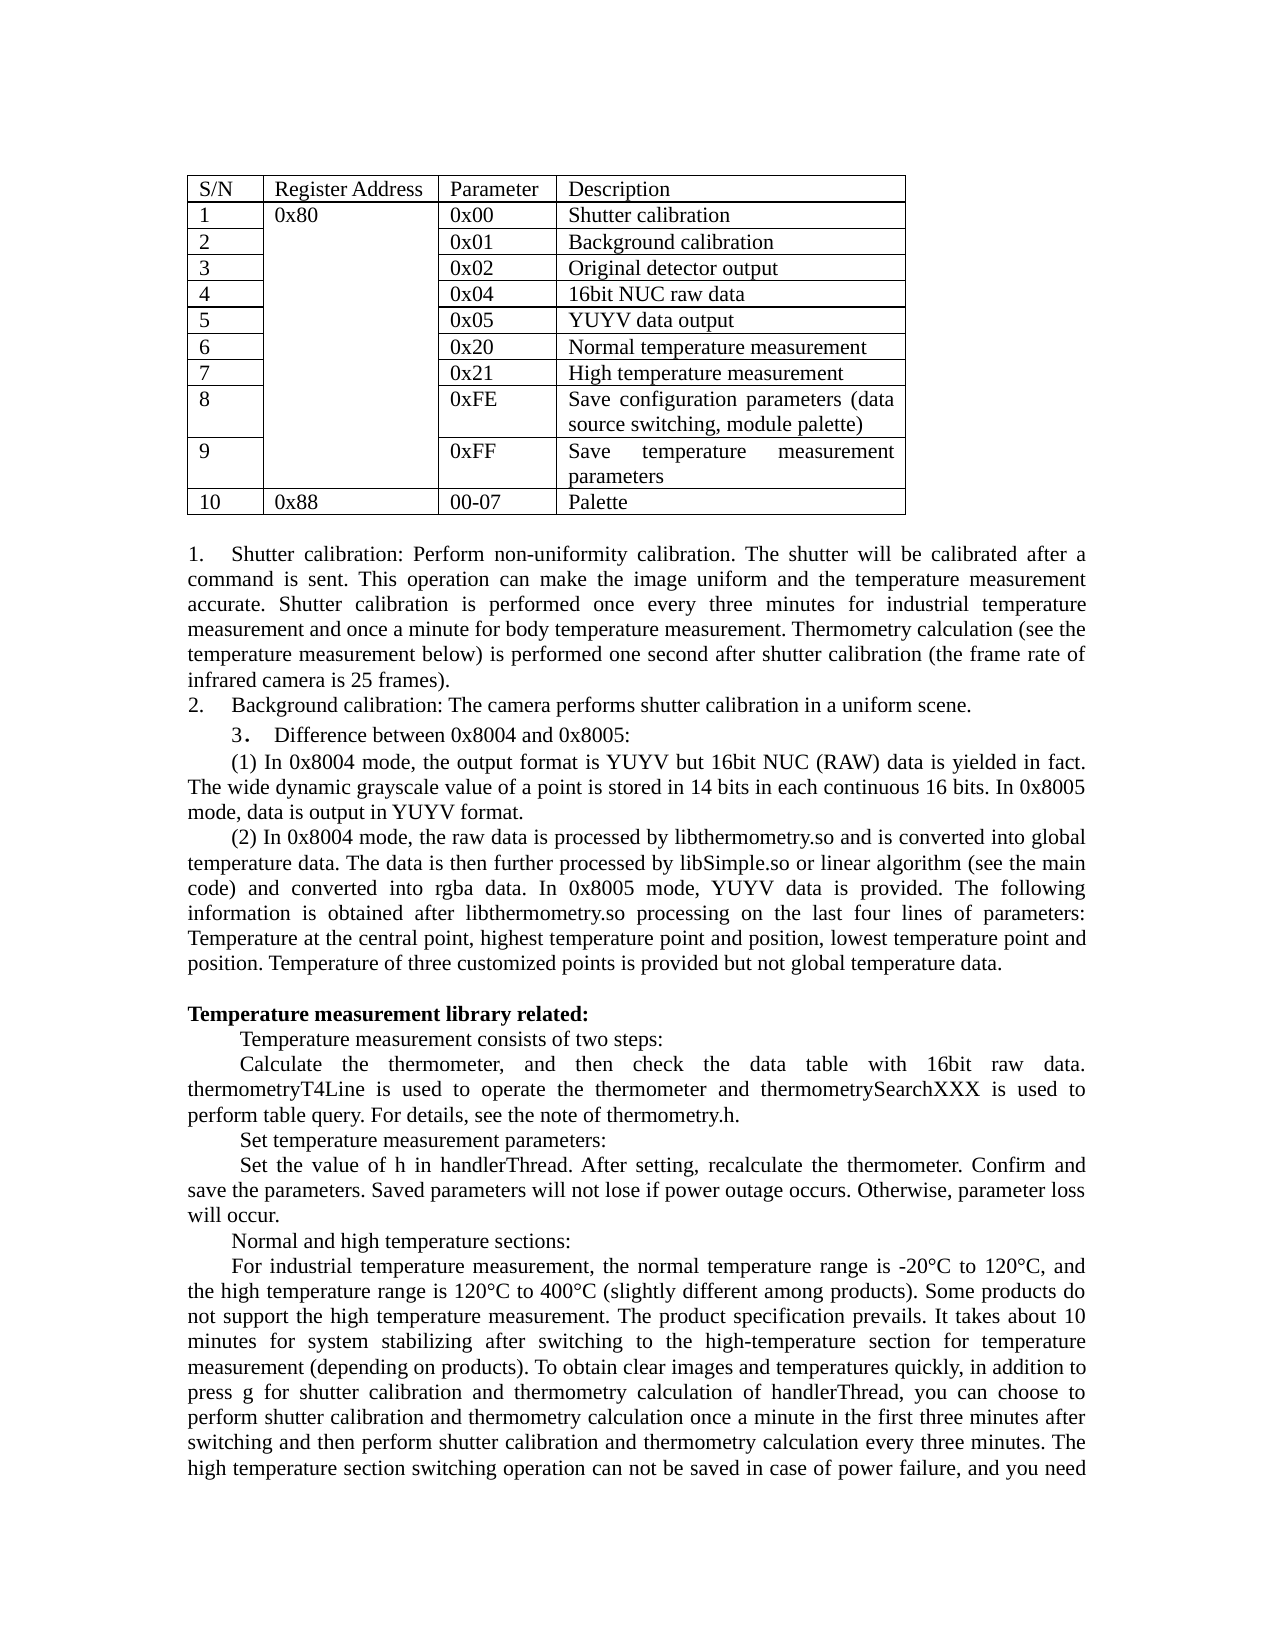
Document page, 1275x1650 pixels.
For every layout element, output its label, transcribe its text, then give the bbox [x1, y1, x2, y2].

text Calculate the thermometer, and then check the data table with 16bit raw data. thermometryT4Line is used to operate the thermometer and thermometrySearchXXX is used to perform table query. For details, see the note of thermometry.h. [187, 1051, 1087, 1127]
text 3． Difference between 0x8004 and 0x8005: [187, 717, 1087, 749]
table_cell 6 [188, 334, 263, 359]
table_cell 10 [188, 489, 263, 514]
table_cell Normal temperature measurement [557, 334, 905, 359]
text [187, 1253, 1087, 1480]
table_cell 4 [188, 281, 263, 306]
text (1) In 0x8004 mode, the output format is YUYV but 16bit NUC (RAW) data is yielded in fact. The wide dynamic grayscale value of a point is stored in 14 bits in each continuous 16 bits. In 0x8005 mode, data is output in YUYV format. [187, 749, 1087, 824]
table_cell 0x88 [264, 489, 438, 514]
table_cell 0xFE [439, 386, 556, 437]
table_header S/N [188, 176, 263, 201]
table_cell 0x20 [439, 334, 556, 359]
table_cell YUYV data output [557, 308, 905, 333]
table_cell Background calibration [557, 229, 905, 254]
table_cell 0x05 [439, 308, 556, 333]
table_cell 0x01 [439, 229, 556, 254]
table_header Register Address [264, 176, 438, 201]
table_cell 16bit NUC raw data [557, 281, 905, 306]
text Set temperature measurement parameters: [187, 1127, 1087, 1152]
text (2) In 0x8004 mode, the raw data is processed by libthermometry.so and is converted into global temperature data. The data is then further processed by libSimple.so or linear algorithm (see the main code) and converted into rgba data. In 0x8005 mode, YUYV data is provided. The following information is obtained after libthermometry.so processing on the last four lines of parameters: Temperature at the central point, highest temperature point and position, lowest temperature point and position. Temperature of three customized points is provided but not global temperature data. [187, 824, 1087, 976]
list Shutter calibration: Perform non-uniformity calibration. The shutter will be calibrated after a command is sent. This operation can make the image uniform and the temperature measurement accurate. Shutter calibration is performed once every three minutes for industrial temperature measurement and once a minute for body temperature measurement. Thermometry calculation (see the temperature measurement below) is performed one second after shutter calibration (the frame rate of infrared camera is 25 frames). [187, 541, 1087, 692]
text Normal and high temperature sections: [187, 1228, 1087, 1253]
table_cell 8 [188, 386, 263, 437]
table_header Description [557, 176, 905, 201]
table_cell 0x21 [439, 360, 556, 385]
table_cell 5 [188, 308, 263, 333]
table_cell 1 [188, 203, 263, 228]
table_header Parameter [439, 176, 556, 201]
table_cell 0x00 [439, 203, 556, 228]
table_cell 0x04 [439, 281, 556, 306]
table_cell Save configuration parameters (data source switching, module palette) [557, 386, 905, 437]
list Background calibration: The camera performs shutter calibration in a uniform scene. [187, 692, 1087, 717]
text Temperature measurement consists of two steps: [187, 1026, 1087, 1051]
text Set the value of h in handlerThread. After setting, recalculate the thermometer. Confirm and save the parameters. Saved parameters will not lose if power outage occurs. Otherwise, parameter loss will occur. [187, 1152, 1087, 1228]
table_cell Original detector output [557, 255, 905, 280]
table_cell 0x80 [264, 203, 438, 488]
table_cell Save temperature measurement parameters [557, 438, 905, 488]
table_cell Shutter calibration [557, 203, 905, 228]
table_cell 0xFF [439, 438, 556, 488]
text Temperature measurement library related: [187, 1001, 1087, 1026]
table_cell 7 [188, 360, 263, 385]
table_cell 3 [188, 255, 263, 280]
table_cell High temperature measurement [557, 360, 905, 385]
table_cell 00-07 [439, 489, 556, 514]
table_cell Palette [557, 489, 905, 514]
table_cell 0x02 [439, 255, 556, 280]
table_cell 9 [188, 438, 263, 488]
table_cell 2 [188, 229, 263, 254]
